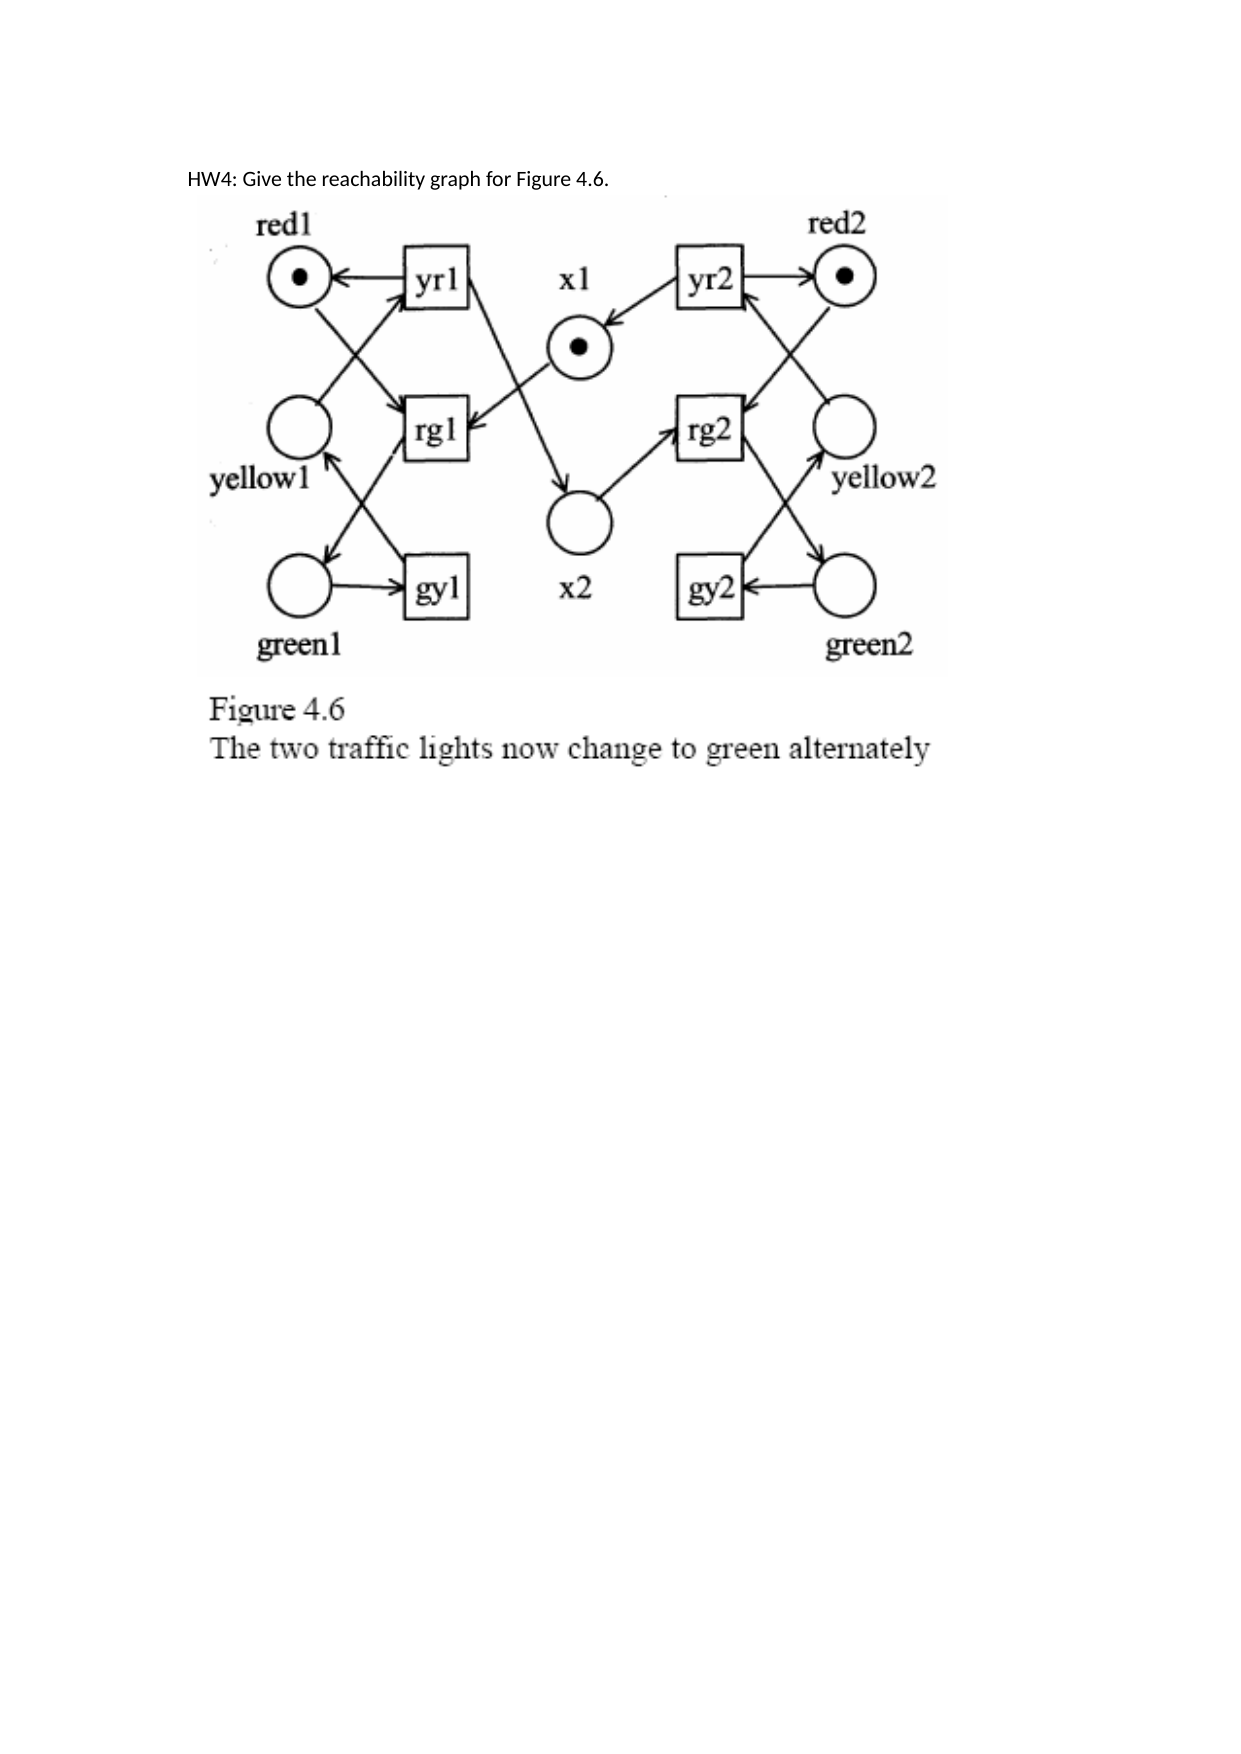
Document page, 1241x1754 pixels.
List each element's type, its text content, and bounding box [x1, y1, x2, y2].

text HW4: Give the reachability graph for Figure 4.6. [187, 162, 1053, 194]
